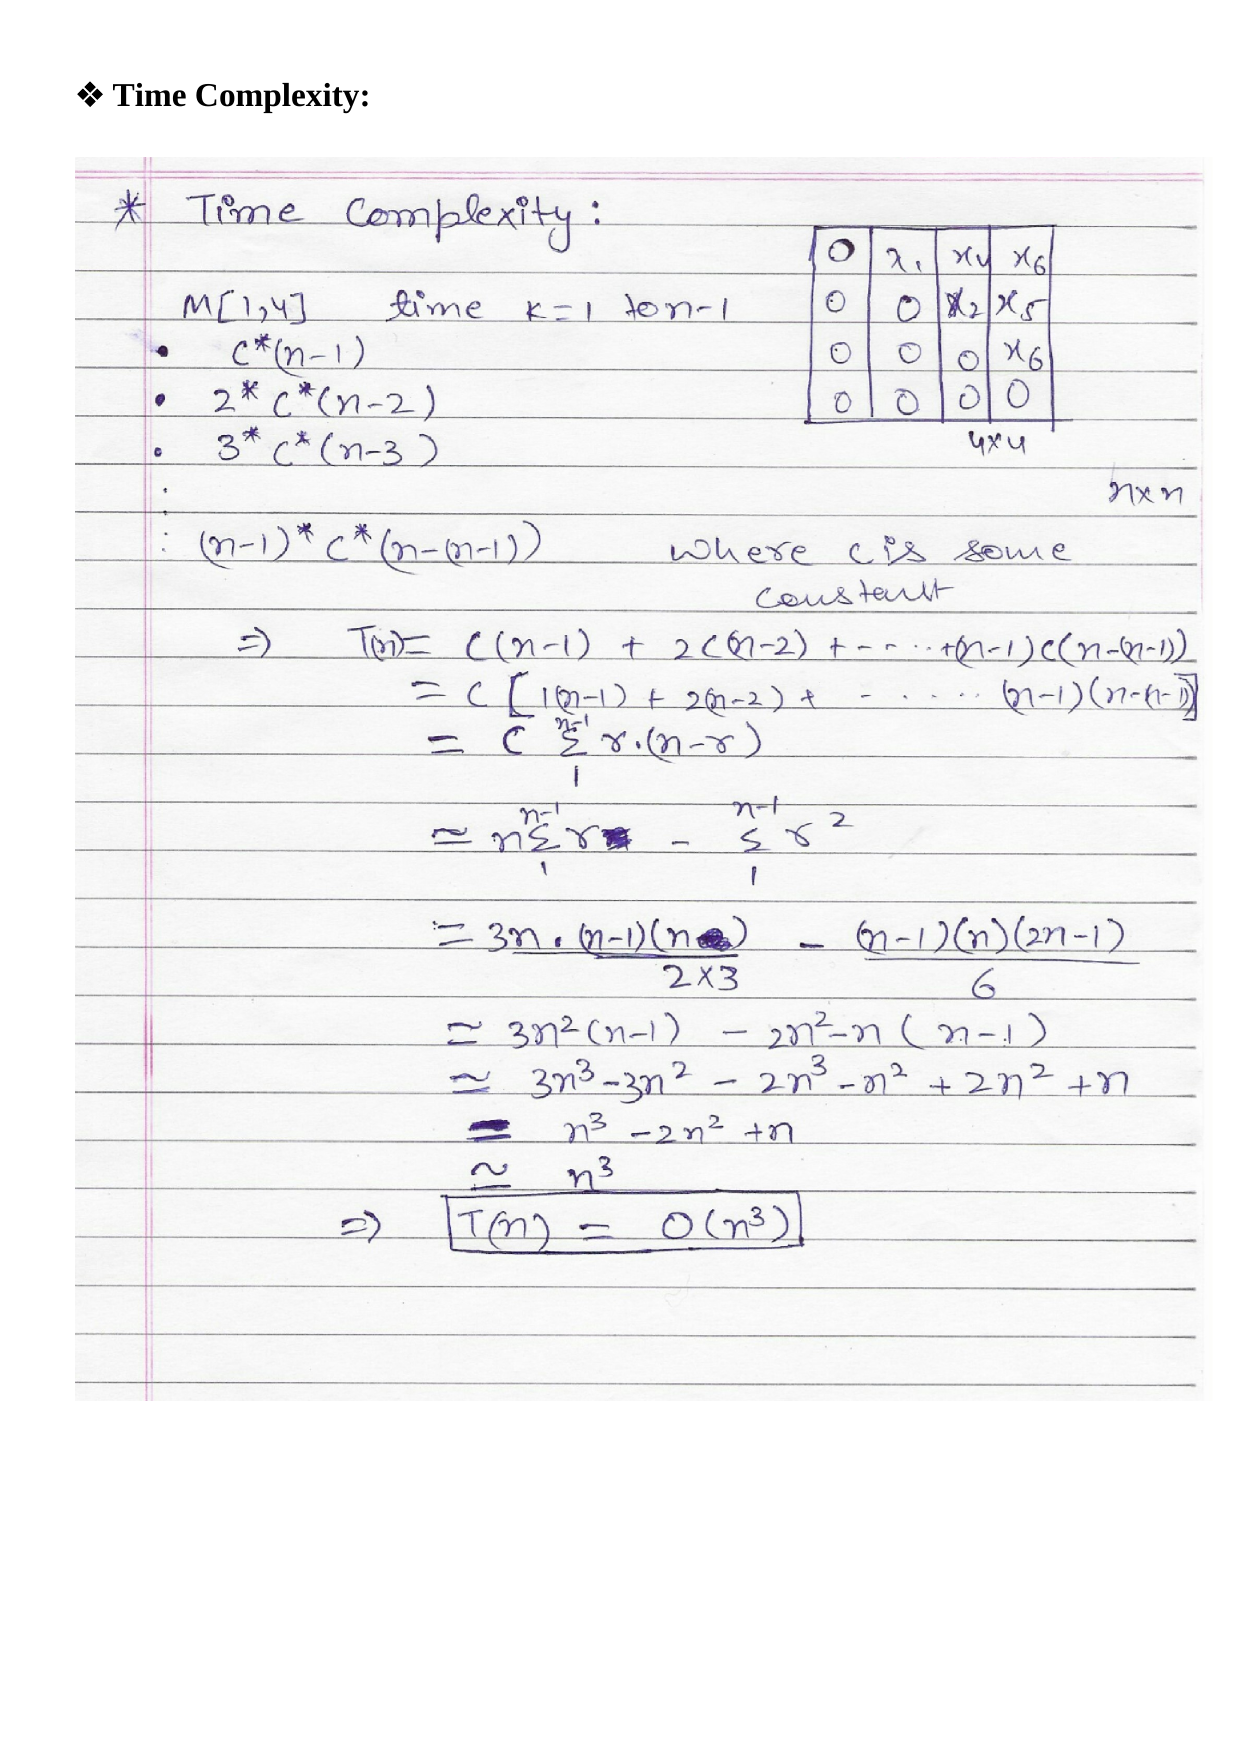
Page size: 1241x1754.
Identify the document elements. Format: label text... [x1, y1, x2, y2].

picture [75, 157, 1213, 1401]
list Time Complexity: [75, 75, 1165, 113]
